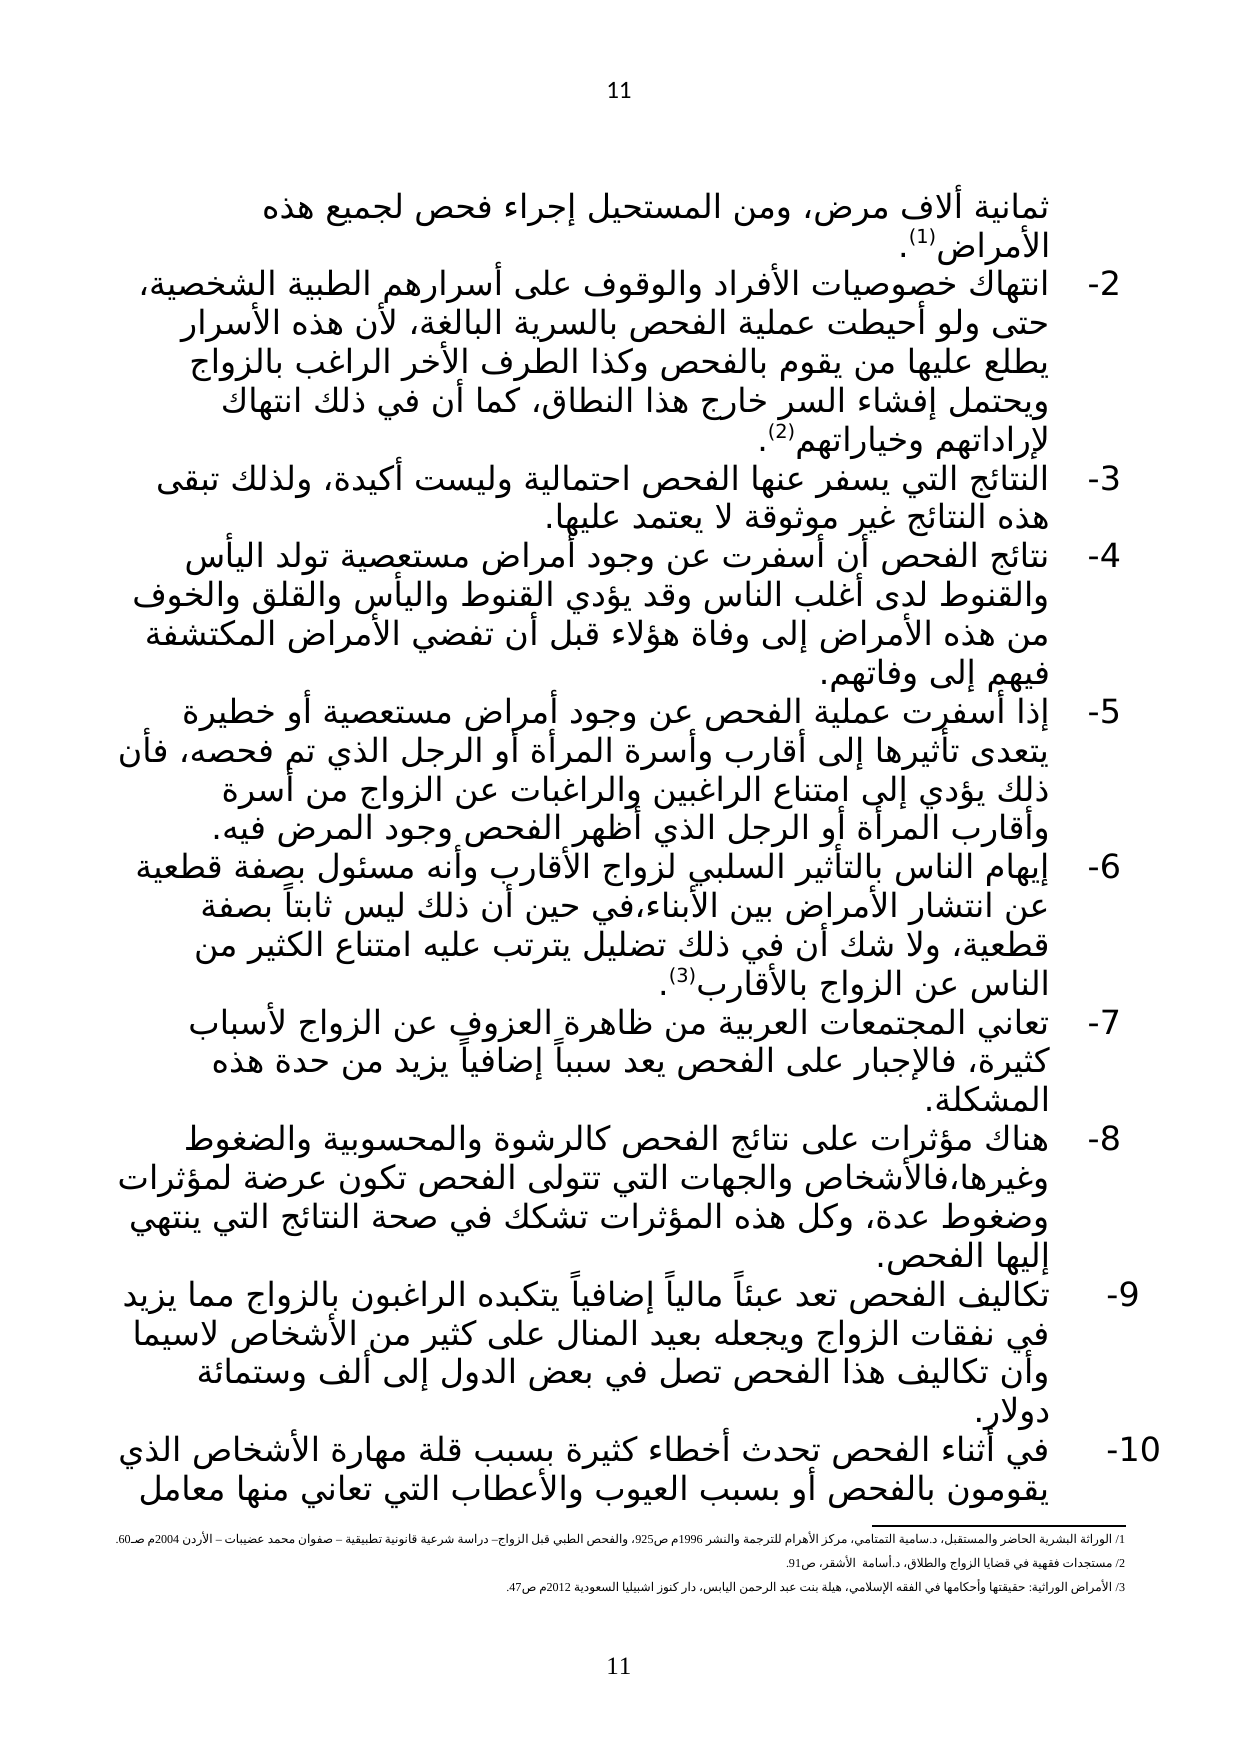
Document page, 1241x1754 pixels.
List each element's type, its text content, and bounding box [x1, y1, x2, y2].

list تعاني المجتمعات العربية من ظاهرة العزوف عن الزواج لأسباب كثيرة، فالإجبار على الفحص يعد سبباً إضافياً يزيد من حدة هذه المشكلة. [112, 1003, 1087, 1120]
list انتهاك خصوصيات الأفراد والوقوف على أسرارهم الطبية الشخصية، حتى ولو أحيطت عملية الفحص بالسرية البالغة، لأن هذه الأسرار يطلع عليها من يقوم بالفحص وكذا الطرف الأخر الراغب بالزواج ويحتمل إفشاء السر خارج هذا النطاق، كما أن في ذلك انتهاك لإراداتهم وخياراتهم(). [112, 265, 1087, 459]
list نتائج الفحص أن أسفرت عن وجود أمراض مستعصية تولد اليأس والقنوط لدى أغلب الناس وقد يؤدي القنوط واليأس والقلق والخوف من هذه الأمراض إلى وفاة هؤلاء قبل أن تفضي الأمراض المكتشفة فيهم إلى وفاتهم. [112, 537, 1087, 692]
list تكاليف الفحص تعد عبئاً مالياً إضافياً يتكبده الراغبون بالزواج مما يزيد في نفقات الزواج ويجعله بعيد المنال على كثير من الأشخاص لاسيما وأن تكاليف هذا الفحص تصل في بعض الدول إلى ألف وستمائة دولار. [112, 1275, 1106, 1431]
list إذا أسفرت عملية الفحص عن وجود أمراض مستعصية أو خطيرة يتعدى تأثيرها إلى أقارب وأسرة المرأة أو الرجل الذي تم فحصه، فأن ذلك يؤدي إلى امتناع الراغبين والراغبات عن الزواج من أسرة وأقارب المرأة أو الرجل الذي أظهر الفحص وجود المرض فيه. [112, 692, 1087, 848]
list هناك مؤثرات على نتائج الفحص كالرشوة والمحسوبية والضغوط وغيرها،فالأشخاص والجهات التي تتولى الفحص تكون عرضة لمؤثرات وضغوط عدة، وكل هذه المؤثرات تشكك في صحة النتائج التي ينتهي إليها الفحص. [112, 1120, 1087, 1275]
list النتائج التي يسفر عنها الفحص احتمالية وليست أكيدة، ولذلك تبقى هذه النتائج غير موثوقة لا يعتمد عليها. [112, 459, 1087, 537]
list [112, 187, 1087, 265]
list إيهام الناس بالتأثير السلبي لزواج الأقارب وأنه مسئول بصفة قطعية عن انتشار الأمراض بين الأبناء،في حين أن ذلك ليس ثابتاً بصفة قطعية، ولا شك أن في ذلك تضليل يترتب عليه امتناع الكثير من الناس عن الزواج بالأقارب(). [112, 848, 1087, 1003]
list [112, 1431, 1106, 1508]
